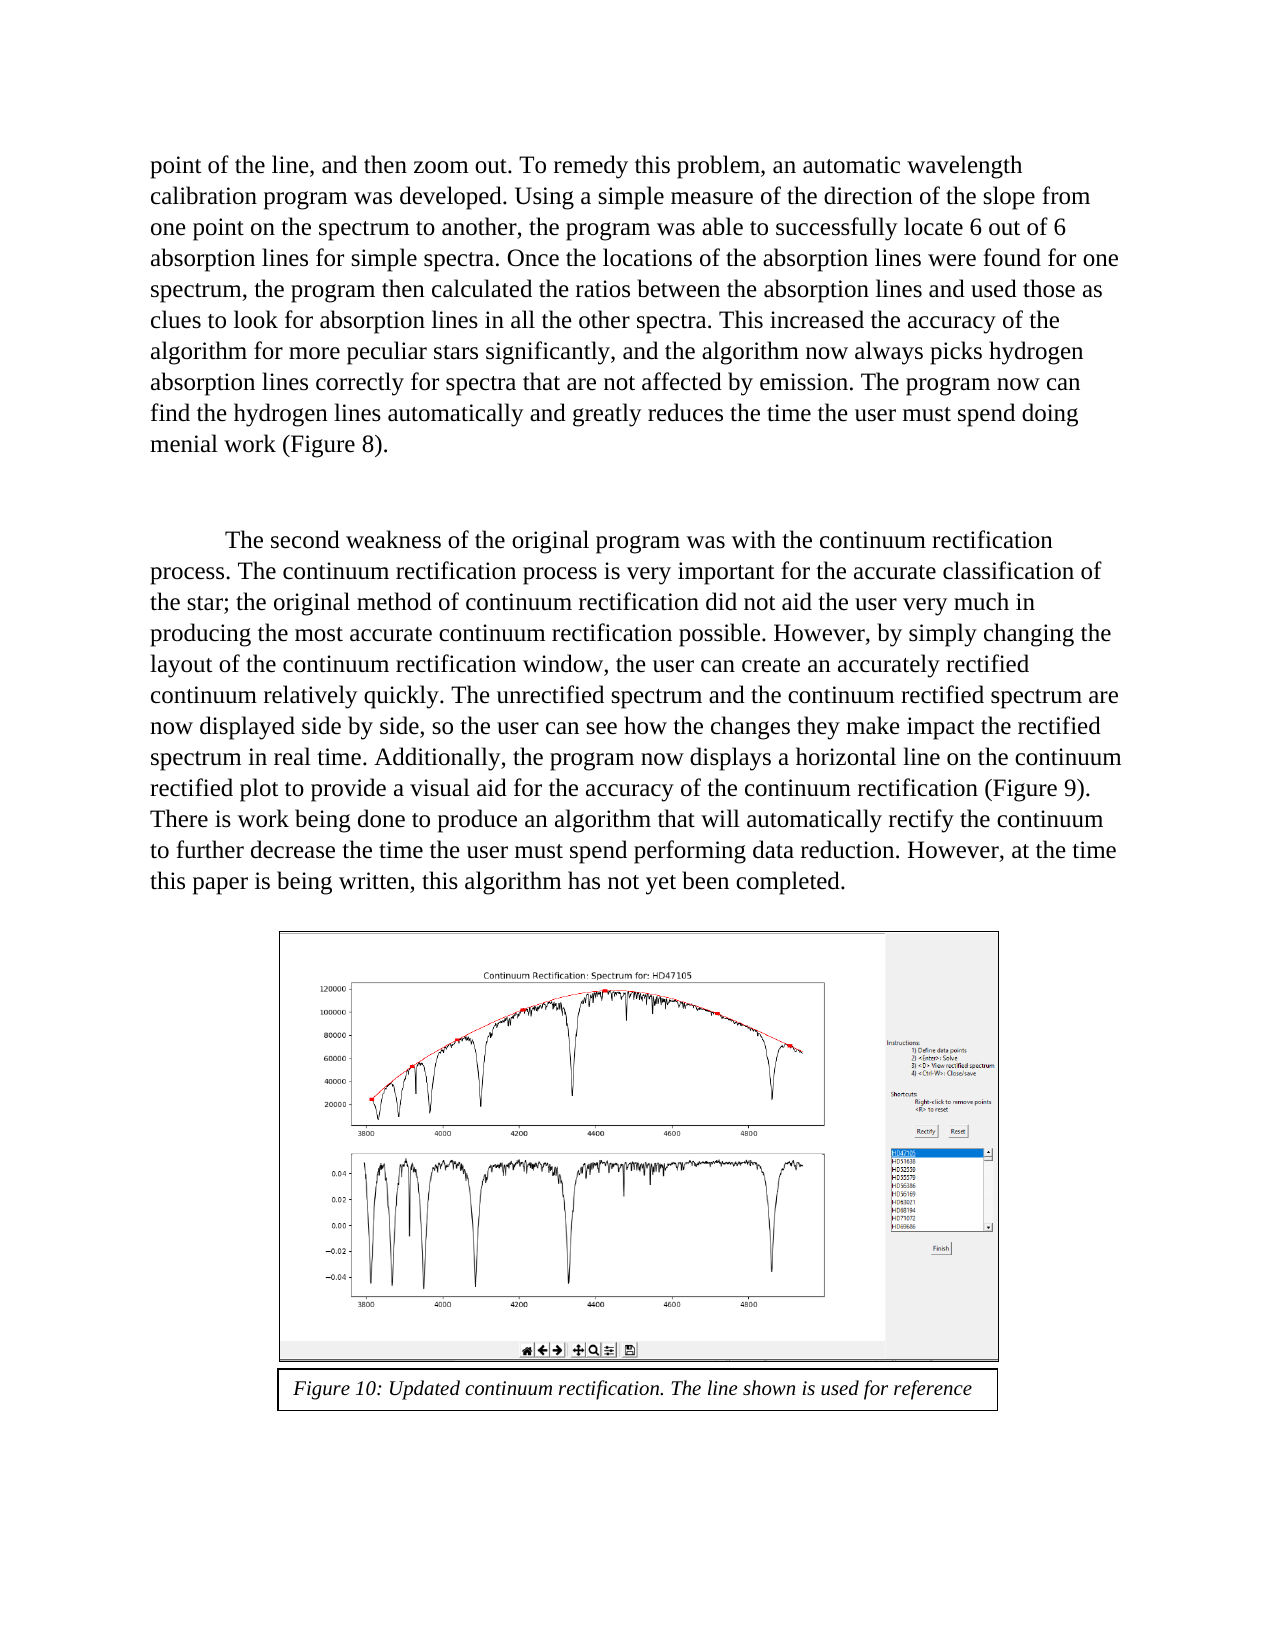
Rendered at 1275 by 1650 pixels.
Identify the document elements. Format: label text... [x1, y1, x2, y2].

text The second weakness of the original program was with the continuum rectification process. The continuum rectification process is very important for the accurate classification of the star; the original method of continuum rectification did not aid the user very much in producing the most accurate continuum rectification possible. However, by simply changing the layout of the continuum rectification window, the user can create an accurately rectified continuum relatively quickly. The unrectified spectrum and the continuum rectified spectrum are now displayed side by side, so the user can see how the changes they make impact the rectified spectrum in real time. Additionally, the program now displays a horizontal line on the continuum rectified plot to provide a visual aid for the accuracy of the continuum rectification (Figure 9). There is work being done to produce an algorithm that will automatically rectify the continuum to further decrease the time the user must spend performing data reduction. However, at the time this paper is being written, this algorithm has not yet been completed. [150, 525, 1125, 895]
picture [280, 932, 998, 1361]
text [150, 150, 1125, 458]
